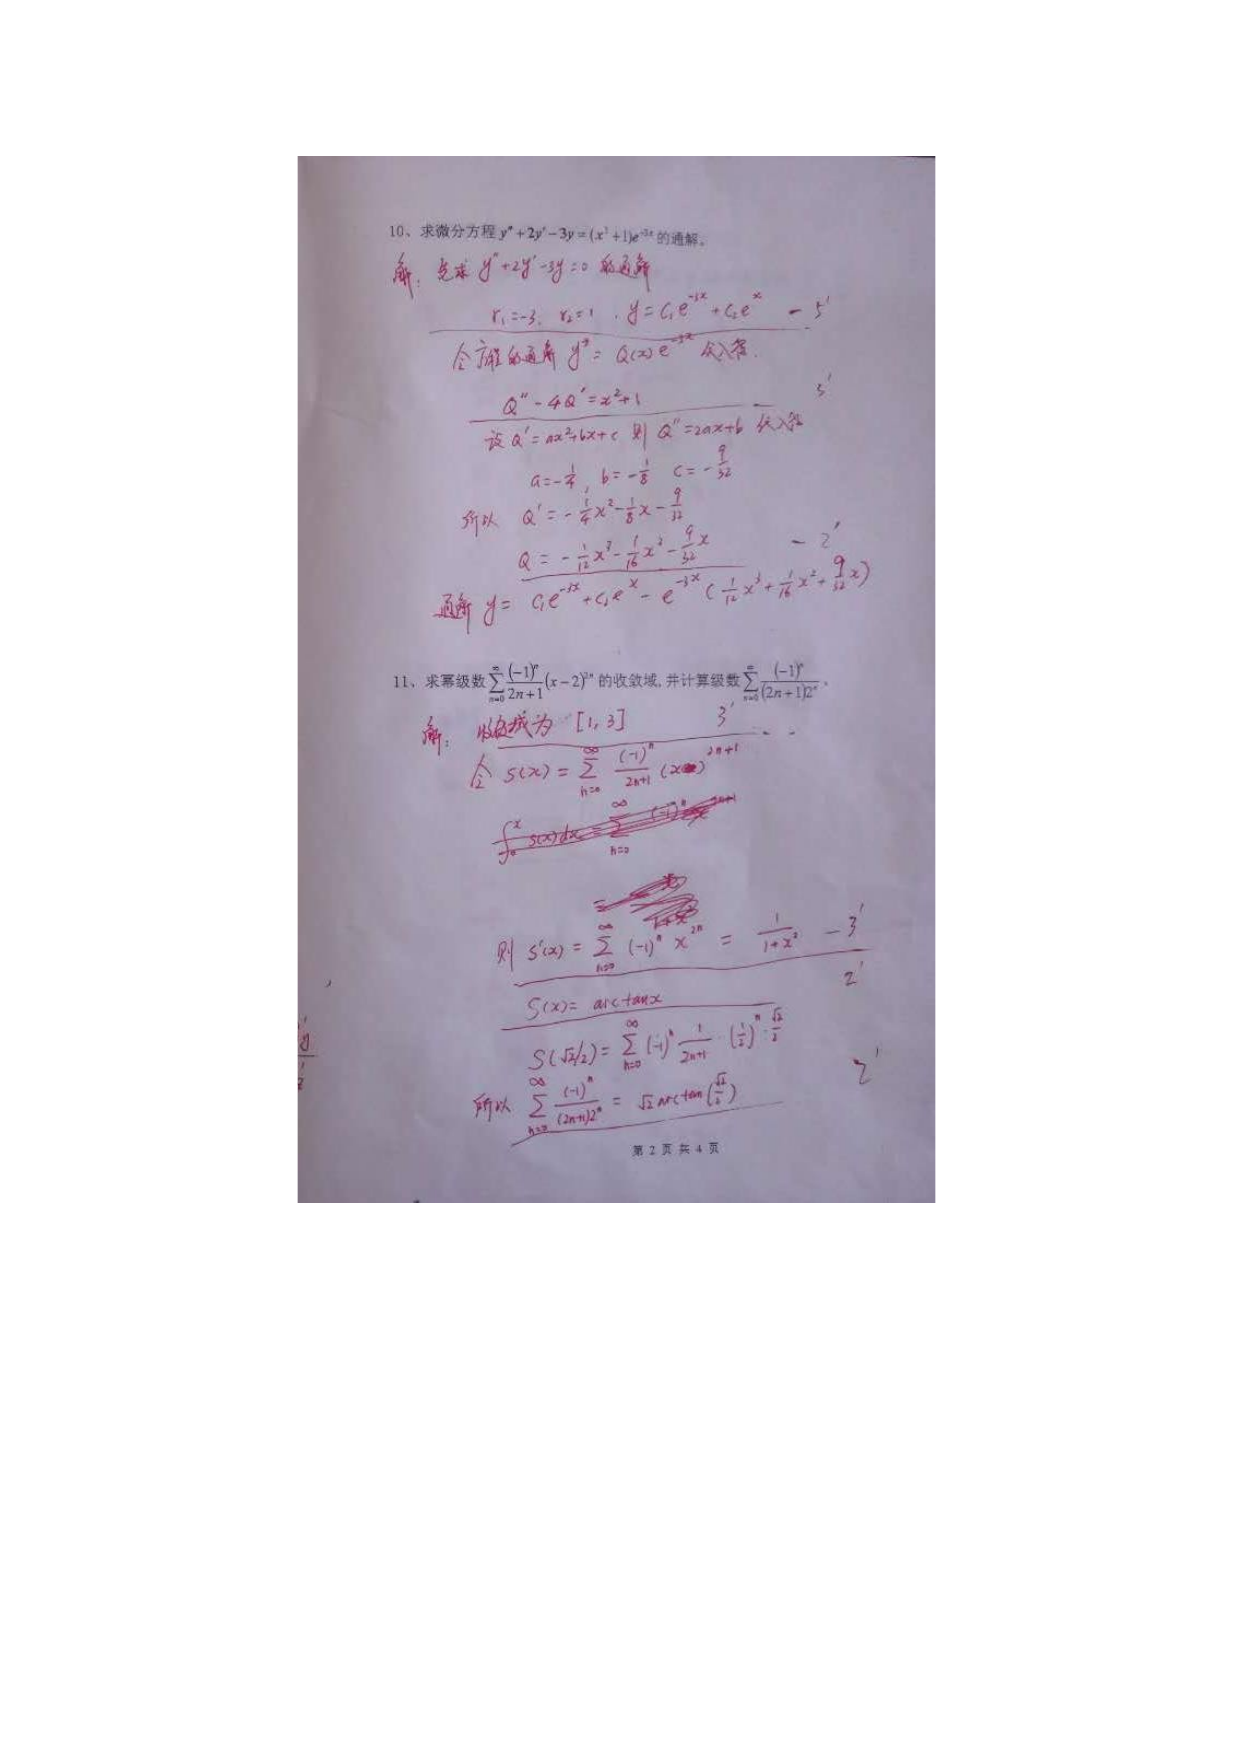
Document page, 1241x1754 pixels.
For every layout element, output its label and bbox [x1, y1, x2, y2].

picture [297, 156, 936, 1203]
